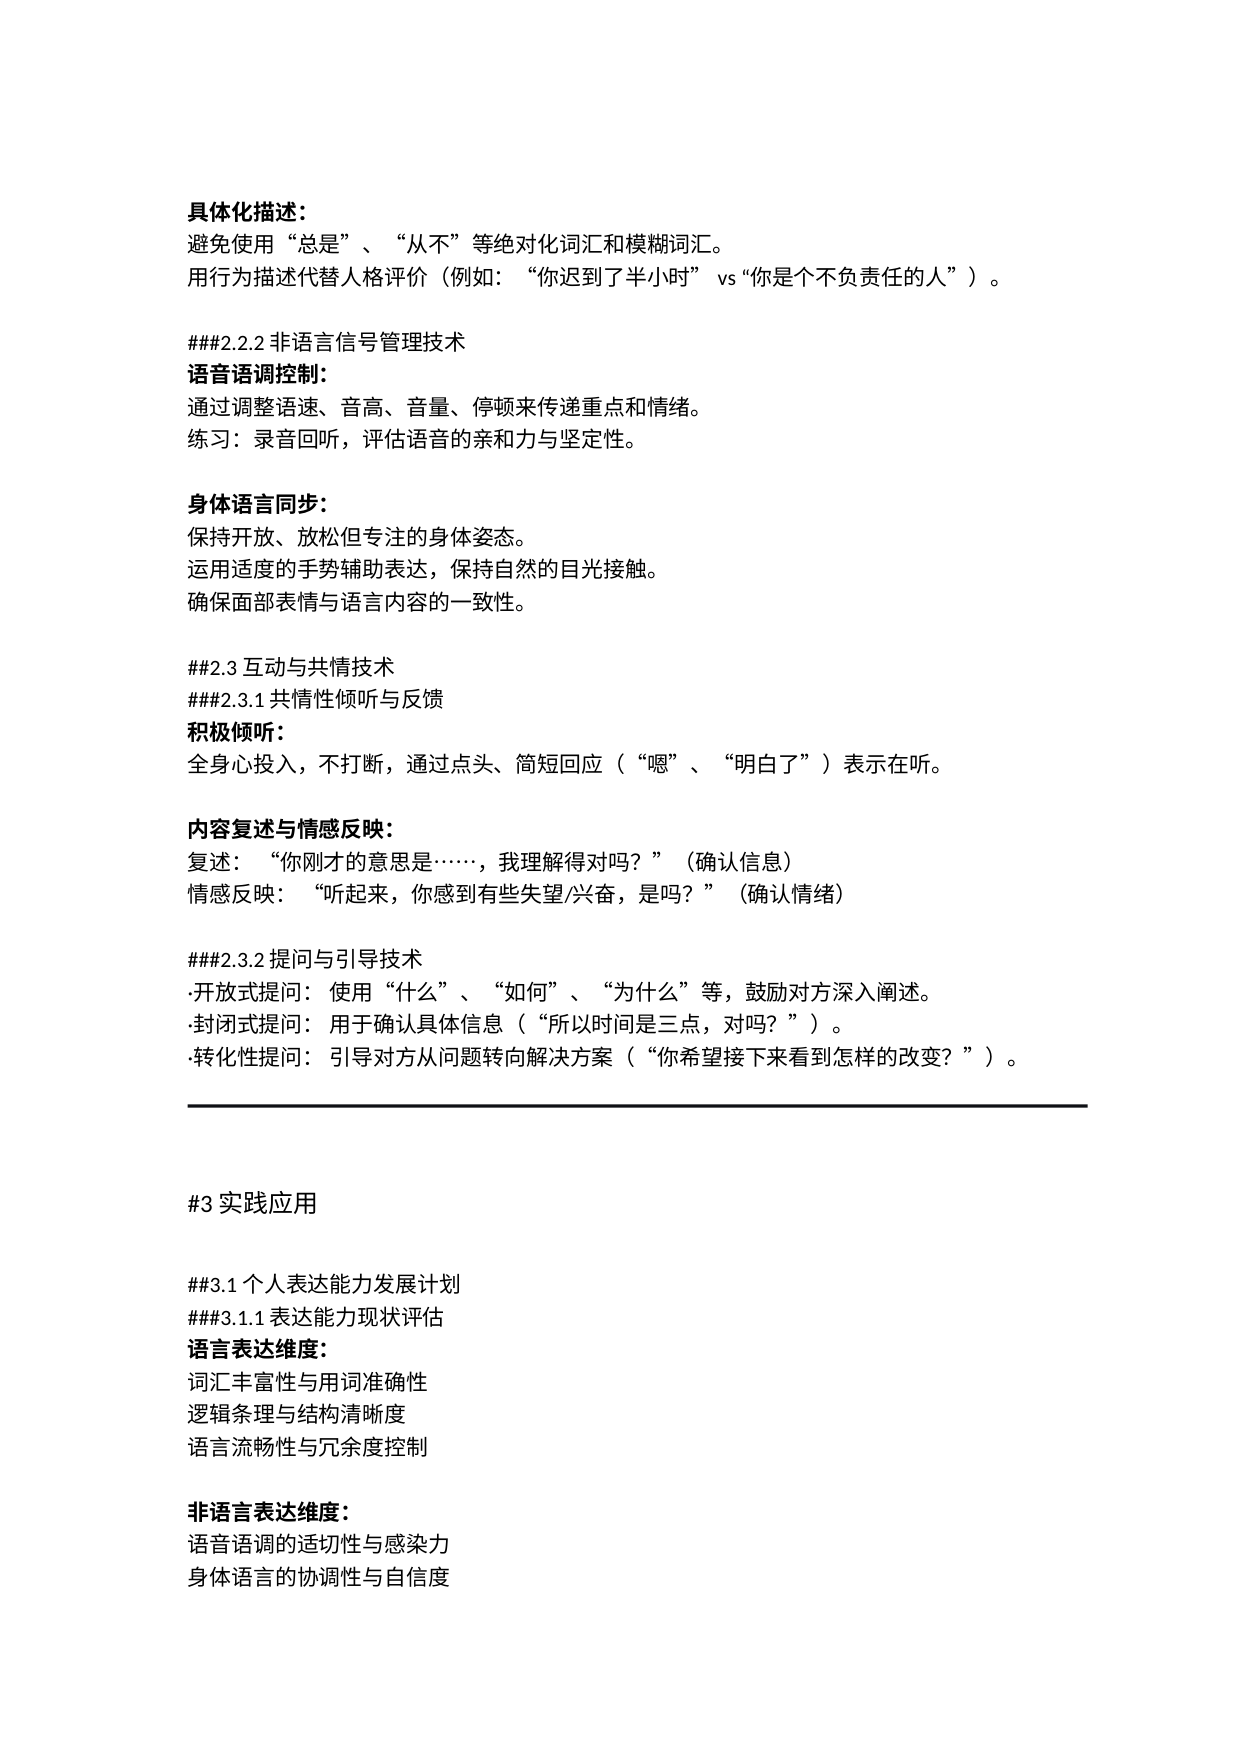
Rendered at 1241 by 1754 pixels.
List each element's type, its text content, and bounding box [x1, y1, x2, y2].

text 内容复述与情感反映： [187, 812, 1053, 844]
text 全身心投入，不打断，通过点头、简短回应（“嗯”、“明白了”）表示在听。 [187, 747, 1053, 779]
text 练习：录音回听，评估语音的亲和力与坚定性。 [187, 422, 1053, 454]
text 语言表达维度： [187, 1332, 1053, 1364]
text ·封闭式提问： 用于确认具体信息（“所以时间是三点，对吗？”）。 [187, 1007, 1053, 1039]
text 确保面部表情与语言内容的一致性。 [187, 584, 1053, 617]
text ##2.3 互动与共情技术 ###2.3.1 共情性倾听与反馈 [187, 649, 1053, 714]
text 词汇丰富性与用词准确性 [187, 1364, 1053, 1397]
text ###2.2.2 非语言信号管理技术 [187, 324, 1053, 357]
text 语音语调的适切性与感染力 [187, 1527, 1053, 1559]
text 复述： “你刚才的意思是……，我理解得对吗？”（确认信息） [187, 844, 1053, 877]
text 语言流畅性与冗余度控制 [187, 1429, 1053, 1462]
text ##3.1 个人表达能力发展计划 ###3.1.1 表达能力现状评估 [187, 1234, 1053, 1332]
text 通过调整语速、音高、音量、停顿来传递重点和情绪。 [187, 389, 1053, 422]
text 身体语言同步： [187, 487, 1053, 519]
text 情感反映： “听起来，你感到有些失望/兴奋，是吗？”（确认情绪） [187, 877, 1053, 909]
text 具体化描述： [187, 194, 1053, 227]
text 用行为描述代替人格评价（例如：“你迟到了半小时” vs “你是个不负责任的人”）。 [187, 259, 1053, 292]
text 积极倾听： [187, 714, 1053, 747]
text 运用适度的手势辅助表达，保持自然的目光接触。 [187, 552, 1053, 584]
text 语音语调控制： [187, 357, 1053, 389]
text ·开放式提问： 使用“什么”、“如何”、“为什么”等，鼓励对方深入阐述。 [187, 974, 1053, 1007]
text ·转化性提问： 引导对方从问题转向解决方案（“你希望接下来看到怎样的改变？”）。 [187, 1039, 1053, 1072]
text #3 实践应用 [187, 1169, 1053, 1234]
text ###2.3.2 提问与引导技术 [187, 942, 1053, 974]
text 避免使用“总是”、“从不”等绝对化词汇和模糊词汇。 [187, 227, 1053, 259]
text 身体语言的协调性与自信度 [187, 1559, 1053, 1592]
text 逻辑条理与结构清晰度 [187, 1397, 1053, 1429]
text 保持开放、放松但专注的身体姿态。 [187, 519, 1053, 552]
text 非语言表达维度： [187, 1494, 1053, 1527]
